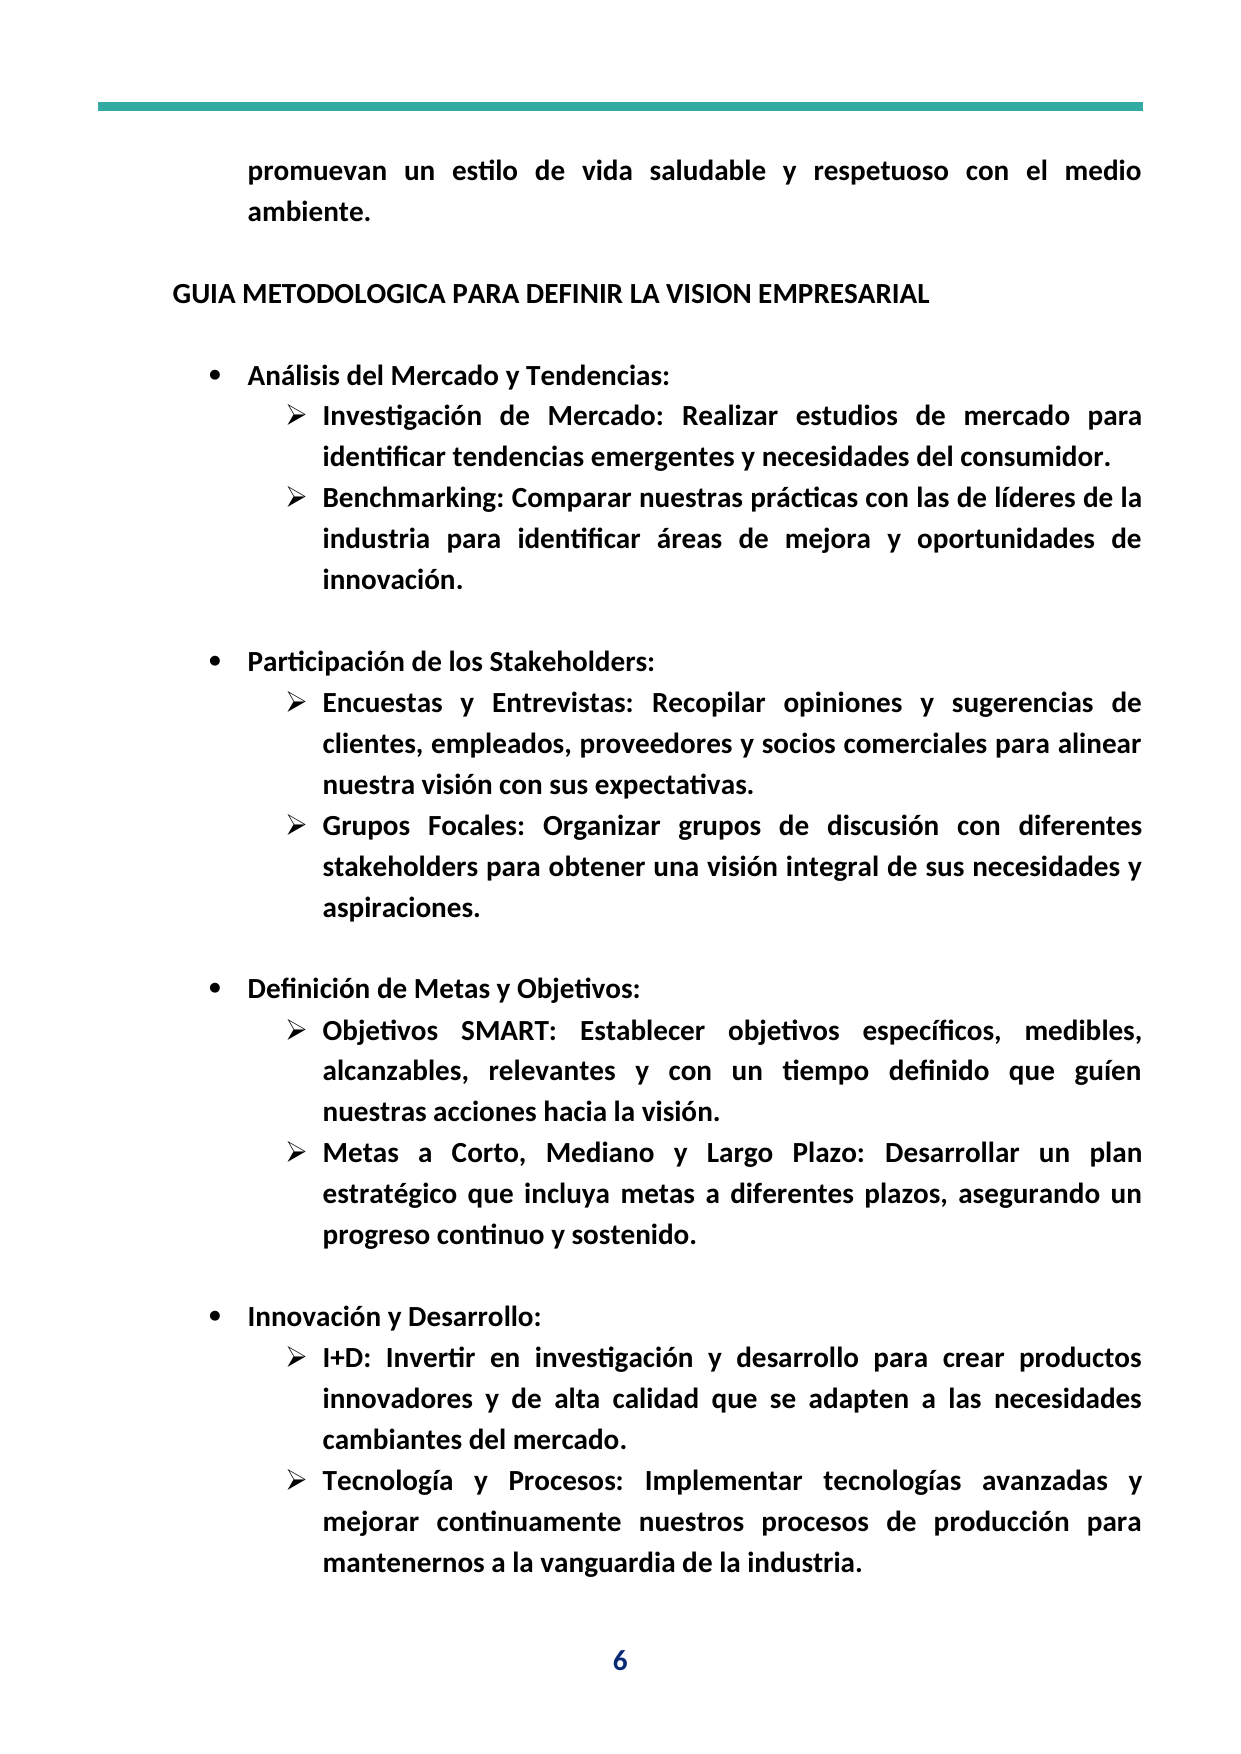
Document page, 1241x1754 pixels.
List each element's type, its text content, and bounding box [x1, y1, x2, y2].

list Benchmarking: Comparar nuestras prácticas con las de líderes de la industria para identificar áreas de mejora y oportunidades de innovación. [285, 479, 1143, 597]
list I+D: Invertir en investigación y desarrollo para crear productos innovadores y de alta calidad que se adapten a las necesidades cambiantes del mercado. [285, 1339, 1143, 1457]
list Análisis del Mercado y Tendencias: [210, 357, 1143, 392]
list Objetivos SMART: Establecer objetivos específicos, medibles, alcanzables, relevantes y con un tiempo definido que guíen nuestras acciones hacia la visión. [285, 1012, 1143, 1129]
list Encuestas y Entrevistas: Recopilar opiniones y sugerencias de clientes, empleados, proveedores y socios comerciales para alinear nuestra visión con sus expectativas. [285, 684, 1143, 802]
list Grupos Focales: Organizar grupos de discusión con diferentes stakeholders para obtener una visión integral de sus necesidades y aspiraciones. [285, 807, 1143, 924]
list Innovación y Desarrollo: [210, 1298, 1143, 1334]
text GUIA METODOLOGICA PARA DEFINIR LA VISION EMPRESARIAL [97, 275, 1143, 310]
list Investigación de Mercado: Realizar estudios de mercado para identificar tendencias emergentes y necesidades del consumidor. [285, 397, 1143, 474]
list Participación de los Stakeholders: [210, 643, 1143, 679]
list Metas a Corto, Mediano y Largo Plazo: Desarrollar un plan estratégico que incluya metas a diferentes plazos, asegurando un progreso continuo y sostenido. [285, 1134, 1143, 1252]
list Tecnología y Procesos: Implementar tecnologías avanzadas y mejorar continuamente nuestros procesos de producción para mantenernos a la vanguardia de la industria. [285, 1462, 1143, 1579]
list Definición de Metas y Objetivos: [210, 971, 1143, 1006]
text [247, 152, 1143, 228]
